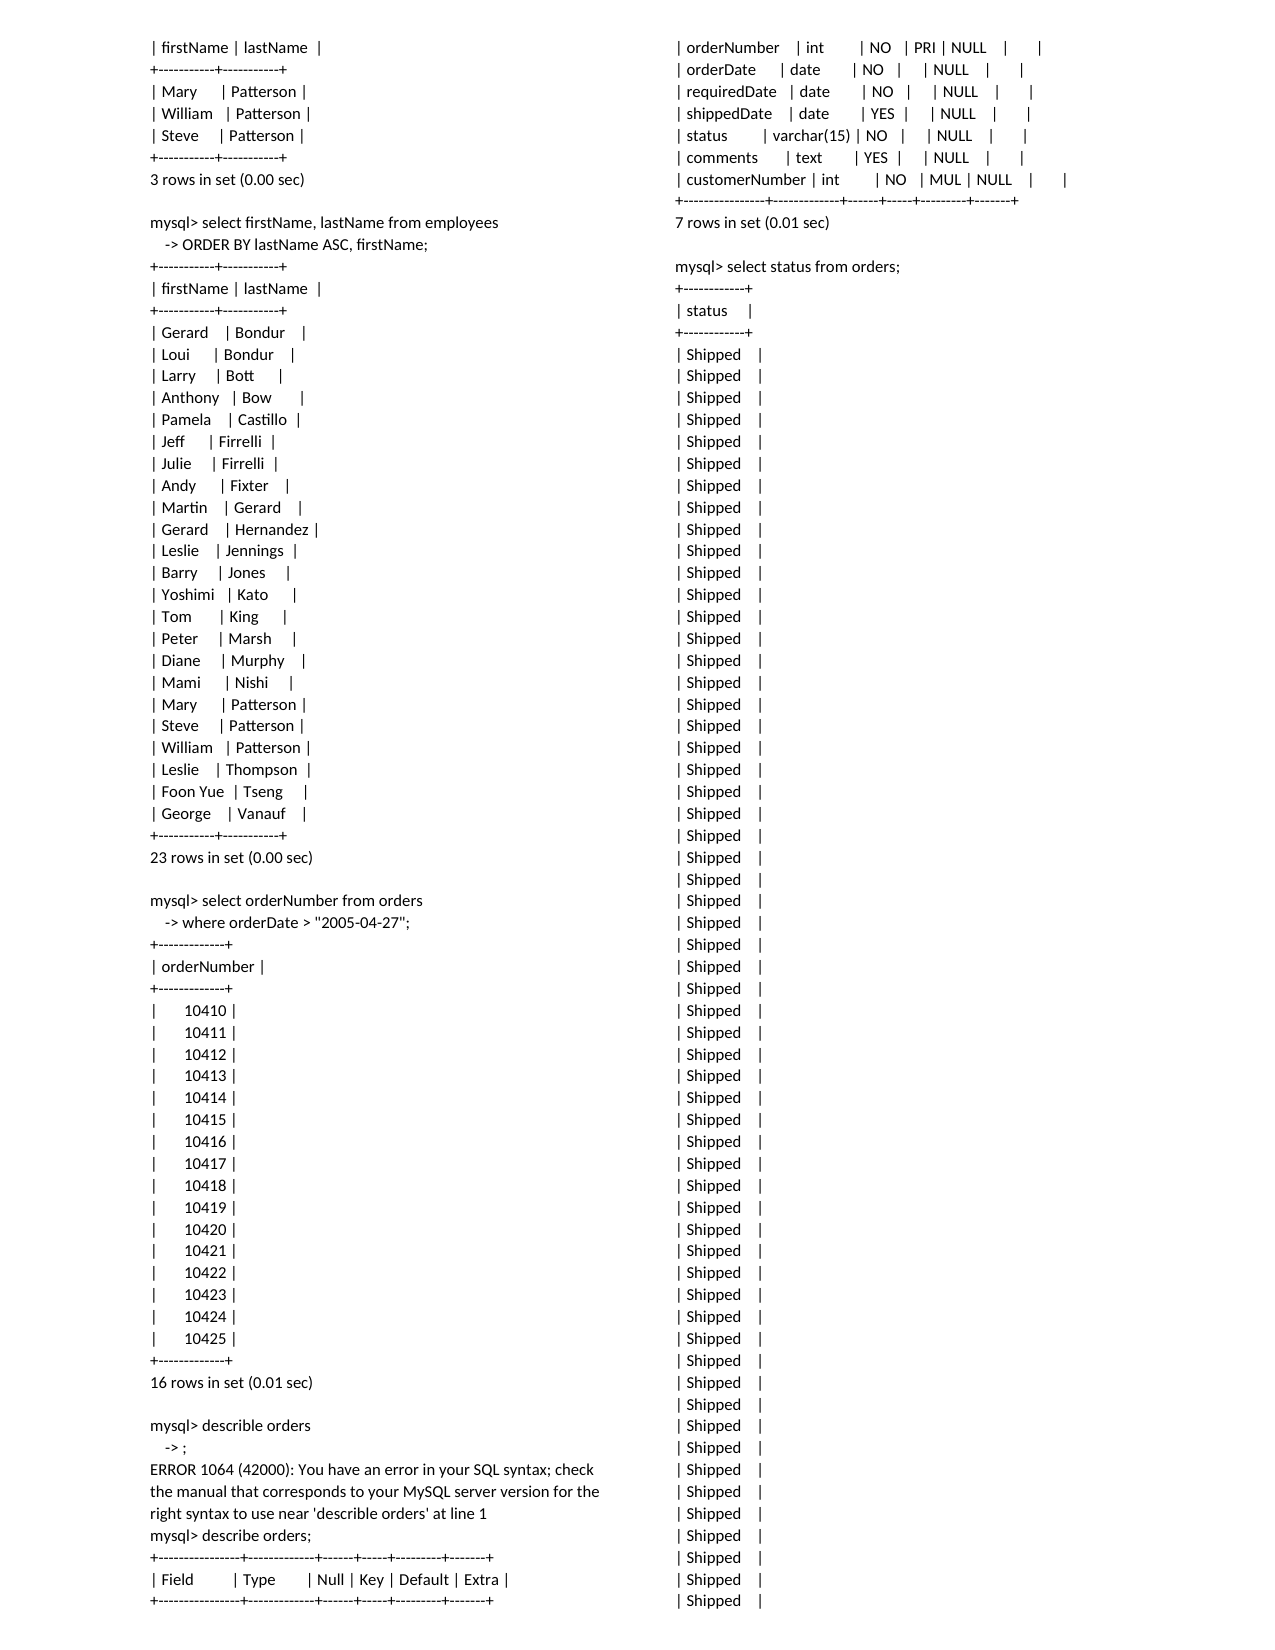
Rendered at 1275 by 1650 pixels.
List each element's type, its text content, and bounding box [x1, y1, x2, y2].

text | status | varchar(15) | NO | | NULL | | [675, 125, 1125, 145]
text | Shipped | [675, 737, 1125, 758]
text | Shipped | [675, 1000, 1125, 1020]
text | status | [675, 300, 1125, 320]
text | Tom | King | [150, 606, 600, 627]
text +-----------+-----------+ [150, 256, 600, 277]
text | Shipped | [675, 912, 1125, 933]
text | 10421 | [150, 1241, 600, 1261]
text | orderDate | date | NO | | NULL | | [675, 59, 1125, 80]
text mysql> describe orders; [150, 1525, 600, 1545]
text mysql> describle orders [150, 1416, 600, 1436]
text | requiredDate | date | NO | | NULL | | [675, 81, 1125, 102]
text | Shipped | [675, 1372, 1125, 1392]
text | Shipped | [675, 1153, 1125, 1173]
text | Pamela | Castillo | [150, 409, 600, 430]
text | Shipped | [675, 366, 1125, 386]
text | Shipped | [675, 694, 1125, 714]
text | Shipped | [675, 1394, 1125, 1414]
text | Shipped | [675, 1044, 1125, 1064]
text | Shipped | [675, 891, 1125, 911]
text -> where orderDate > "2005-04-27"; [150, 912, 600, 933]
text 3 rows in set (0.00 sec) [150, 169, 600, 189]
text +-------------+ [150, 978, 600, 998]
text | Shipped | [675, 825, 1125, 845]
text | Shipped | [675, 1109, 1125, 1130]
text | Shipped | [675, 387, 1125, 408]
text | Mami | Nishi | [150, 672, 600, 692]
text 16 rows in set (0.01 sec) [150, 1372, 600, 1392]
text | Steve | Patterson | [150, 716, 600, 736]
text | Shipped | [675, 1306, 1125, 1327]
text | 10425 | [150, 1328, 600, 1348]
text | Shipped | [675, 1131, 1125, 1152]
text | Mary | Patterson | [150, 694, 600, 714]
text | Steve | Patterson | [150, 125, 600, 145]
text ERROR 1064 (42000): You have an error in your SQL syntax; check the manual that corresponds to your MySQL server version for the right syntax to use near 'describle orders' at line 1 [150, 1459, 600, 1523]
text | Shipped | [675, 1197, 1125, 1217]
text | Shipped | [675, 1241, 1125, 1261]
text | Shipped | [675, 1284, 1125, 1305]
text | Shipped | [675, 1175, 1125, 1195]
text +-----------+-----------+ [150, 825, 600, 845]
text | Shipped | [675, 759, 1125, 780]
text | Shipped | [675, 1547, 1125, 1567]
text | Shipped | [675, 1525, 1125, 1545]
text | Shipped | [675, 956, 1125, 977]
text | Shipped | [675, 519, 1125, 539]
text | shippedDate | date | YES | | NULL | | [675, 103, 1125, 123]
text | Shipped | [675, 1262, 1125, 1283]
text +----------------+-------------+------+-----+---------+-------+ [150, 1547, 600, 1567]
text | Shipped | [675, 1022, 1125, 1042]
text | Shipped | [675, 847, 1125, 867]
text | orderNumber | int | NO | PRI | NULL | | [675, 37, 1125, 58]
text | Shipped | [675, 716, 1125, 736]
text | Leslie | Thompson | [150, 759, 600, 780]
text | Gerard | Hernandez | [150, 519, 600, 539]
text +----------------+-------------+------+-----+---------+-------+ [675, 191, 1125, 211]
text | comments | text | YES | | NULL | | [675, 147, 1125, 167]
text | Shipped | [675, 934, 1125, 955]
text | Shipped | [675, 672, 1125, 692]
text | Shipped | [675, 1219, 1125, 1239]
text | 10416 | [150, 1131, 600, 1152]
text | Shipped | [675, 453, 1125, 473]
text | Foon Yue | Tseng | [150, 781, 600, 802]
text | 10422 | [150, 1262, 600, 1283]
text | Shipped | [675, 475, 1125, 495]
text | Shipped | [675, 869, 1125, 889]
text mysql> select status from orders; [675, 256, 1125, 277]
text | George | Vanauf | [150, 803, 600, 823]
text | Shipped | [675, 1328, 1125, 1348]
text | Yoshimi | Kato | [150, 584, 600, 605]
text +------------+ [675, 278, 1125, 298]
text | Shipped | [675, 409, 1125, 430]
text | Anthony | Bow | [150, 387, 600, 408]
text | Shipped | [675, 628, 1125, 648]
text | 10424 | [150, 1306, 600, 1327]
text | Shipped | [675, 1087, 1125, 1108]
text | 10415 | [150, 1109, 600, 1130]
text +-------------+ [150, 1350, 600, 1370]
text | Jeff | Firrelli | [150, 431, 600, 452]
text | Shipped | [675, 781, 1125, 802]
text | Shipped | [675, 1437, 1125, 1458]
text | 10412 | [150, 1044, 600, 1064]
text | 10410 | [150, 1000, 600, 1020]
text | Shipped | [675, 562, 1125, 583]
text | Shipped | [675, 541, 1125, 561]
text +-----------+-----------+ [150, 300, 600, 320]
text +----------------+-------------+------+-----+---------+-------+ [150, 1591, 600, 1611]
text | firstName | lastName | [150, 278, 600, 298]
text | Shipped | [675, 606, 1125, 627]
text | customerNumber | int | NO | MUL | NULL | | [675, 169, 1125, 189]
text | firstName | lastName | [150, 37, 600, 58]
text +-----------+-----------+ [150, 147, 600, 167]
text | Shipped | [675, 803, 1125, 823]
text | 10413 | [150, 1066, 600, 1086]
text | Shipped | [675, 497, 1125, 517]
text | Shipped | [675, 1066, 1125, 1086]
text | Barry | Jones | [150, 562, 600, 583]
text | Shipped | [675, 978, 1125, 998]
text +-----------+-----------+ [150, 59, 600, 80]
text | Larry | Bott | [150, 366, 600, 386]
text | orderNumber | [150, 956, 600, 977]
text | Martin | Gerard | [150, 497, 600, 517]
text | Peter | Marsh | [150, 628, 600, 648]
text -> ; [150, 1437, 600, 1458]
text | Diane | Murphy | [150, 650, 600, 670]
text | Shipped | [675, 1350, 1125, 1370]
text | 10419 | [150, 1197, 600, 1217]
text | Shipped | [675, 1459, 1125, 1480]
text | Mary | Patterson | [150, 81, 600, 102]
text | Shipped | [675, 1591, 1125, 1611]
text | 10411 | [150, 1022, 600, 1042]
text | Field | Type | Null | Key | Default | Extra | [150, 1569, 600, 1589]
text | Shipped | [675, 344, 1125, 364]
text -> ORDER BY lastName ASC, firstName; [150, 234, 600, 255]
text | 10423 | [150, 1284, 600, 1305]
text | 10420 | [150, 1219, 600, 1239]
text | Shipped | [675, 584, 1125, 605]
text | Shipped | [675, 1481, 1125, 1502]
text | Shipped | [675, 1416, 1125, 1436]
text | Andy | Fixter | [150, 475, 600, 495]
text | Julie | Firrelli | [150, 453, 600, 473]
text | Leslie | Jennings | [150, 541, 600, 561]
text | William | Patterson | [150, 737, 600, 758]
text +-------------+ [150, 934, 600, 955]
text 23 rows in set (0.00 sec) [150, 847, 600, 867]
text | Loui | Bondur | [150, 344, 600, 364]
text | William | Patterson | [150, 103, 600, 123]
text +------------+ [675, 322, 1125, 342]
text | Shipped | [675, 1569, 1125, 1589]
text mysql> select firstName, lastName from employees [150, 212, 600, 233]
text | Shipped | [675, 650, 1125, 670]
text mysql> select orderNumber from orders [150, 891, 600, 911]
text | 10417 | [150, 1153, 600, 1173]
text | Shipped | [675, 431, 1125, 452]
text 7 rows in set (0.01 sec) [675, 212, 1125, 233]
text | Shipped | [675, 1503, 1125, 1523]
text | 10418 | [150, 1175, 600, 1195]
text | 10414 | [150, 1087, 600, 1108]
text | Gerard | Bondur | [150, 322, 600, 342]
